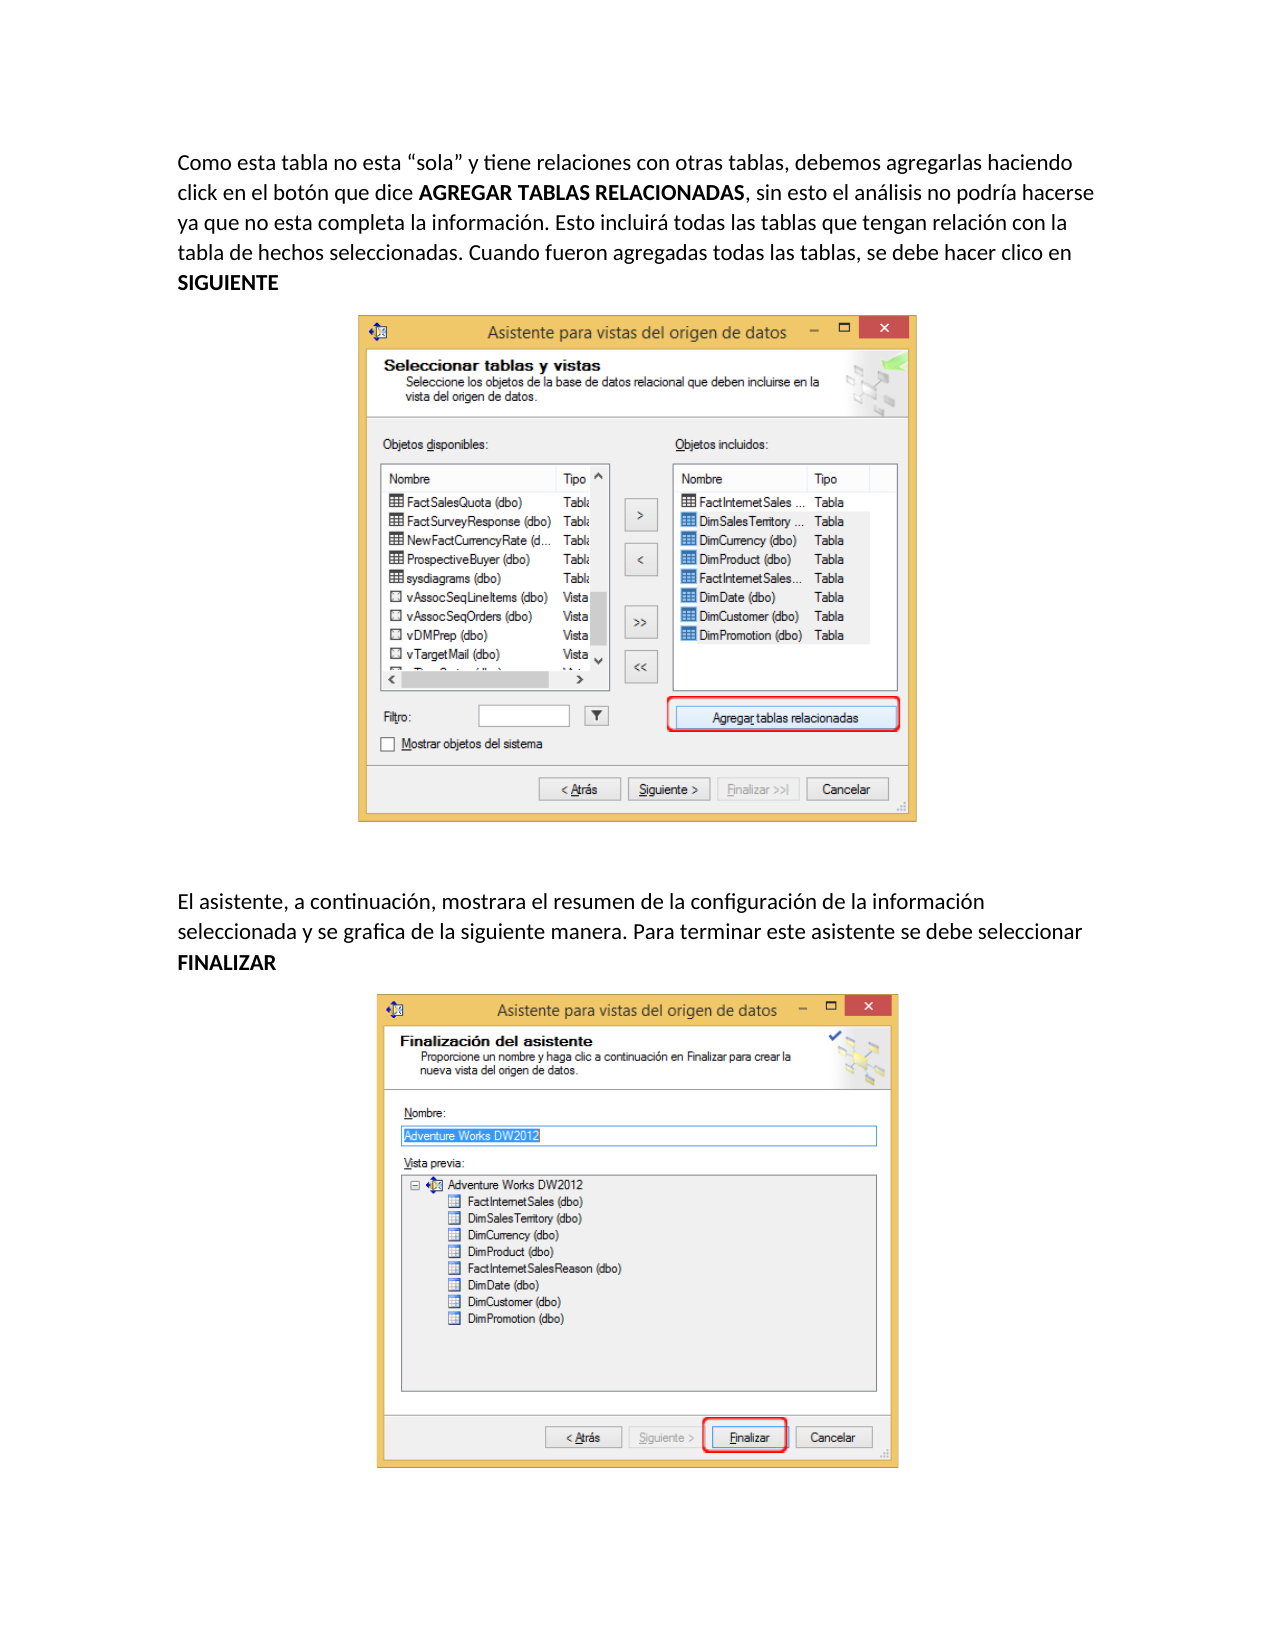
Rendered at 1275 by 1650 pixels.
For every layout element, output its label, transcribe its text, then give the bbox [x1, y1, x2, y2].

picture [376, 994, 899, 1468]
text Como esta tabla no esta “sola” y tiene relaciones con otras tablas, debemos agregarlas haciendo click en el botón que dice AGREGAR TABLAS RELACIONADAS, sin esto el análisis no podría hacerse ya que no esta completa la información. Esto incluirá todas las tablas que tengan relación con la tabla de hechos seleccionadas. Cuando fueron agregadas todas las tablas, se debe hacer clico en SIGUIENTE [177, 148, 1098, 296]
picture [358, 315, 917, 822]
text El asistente, a continuación, mostrara el resumen de la configuración de la información seleccionada y se grafica de la siguiente manera. Para terminar este asistente se debe seleccionar FINALIZAR [177, 887, 1098, 976]
